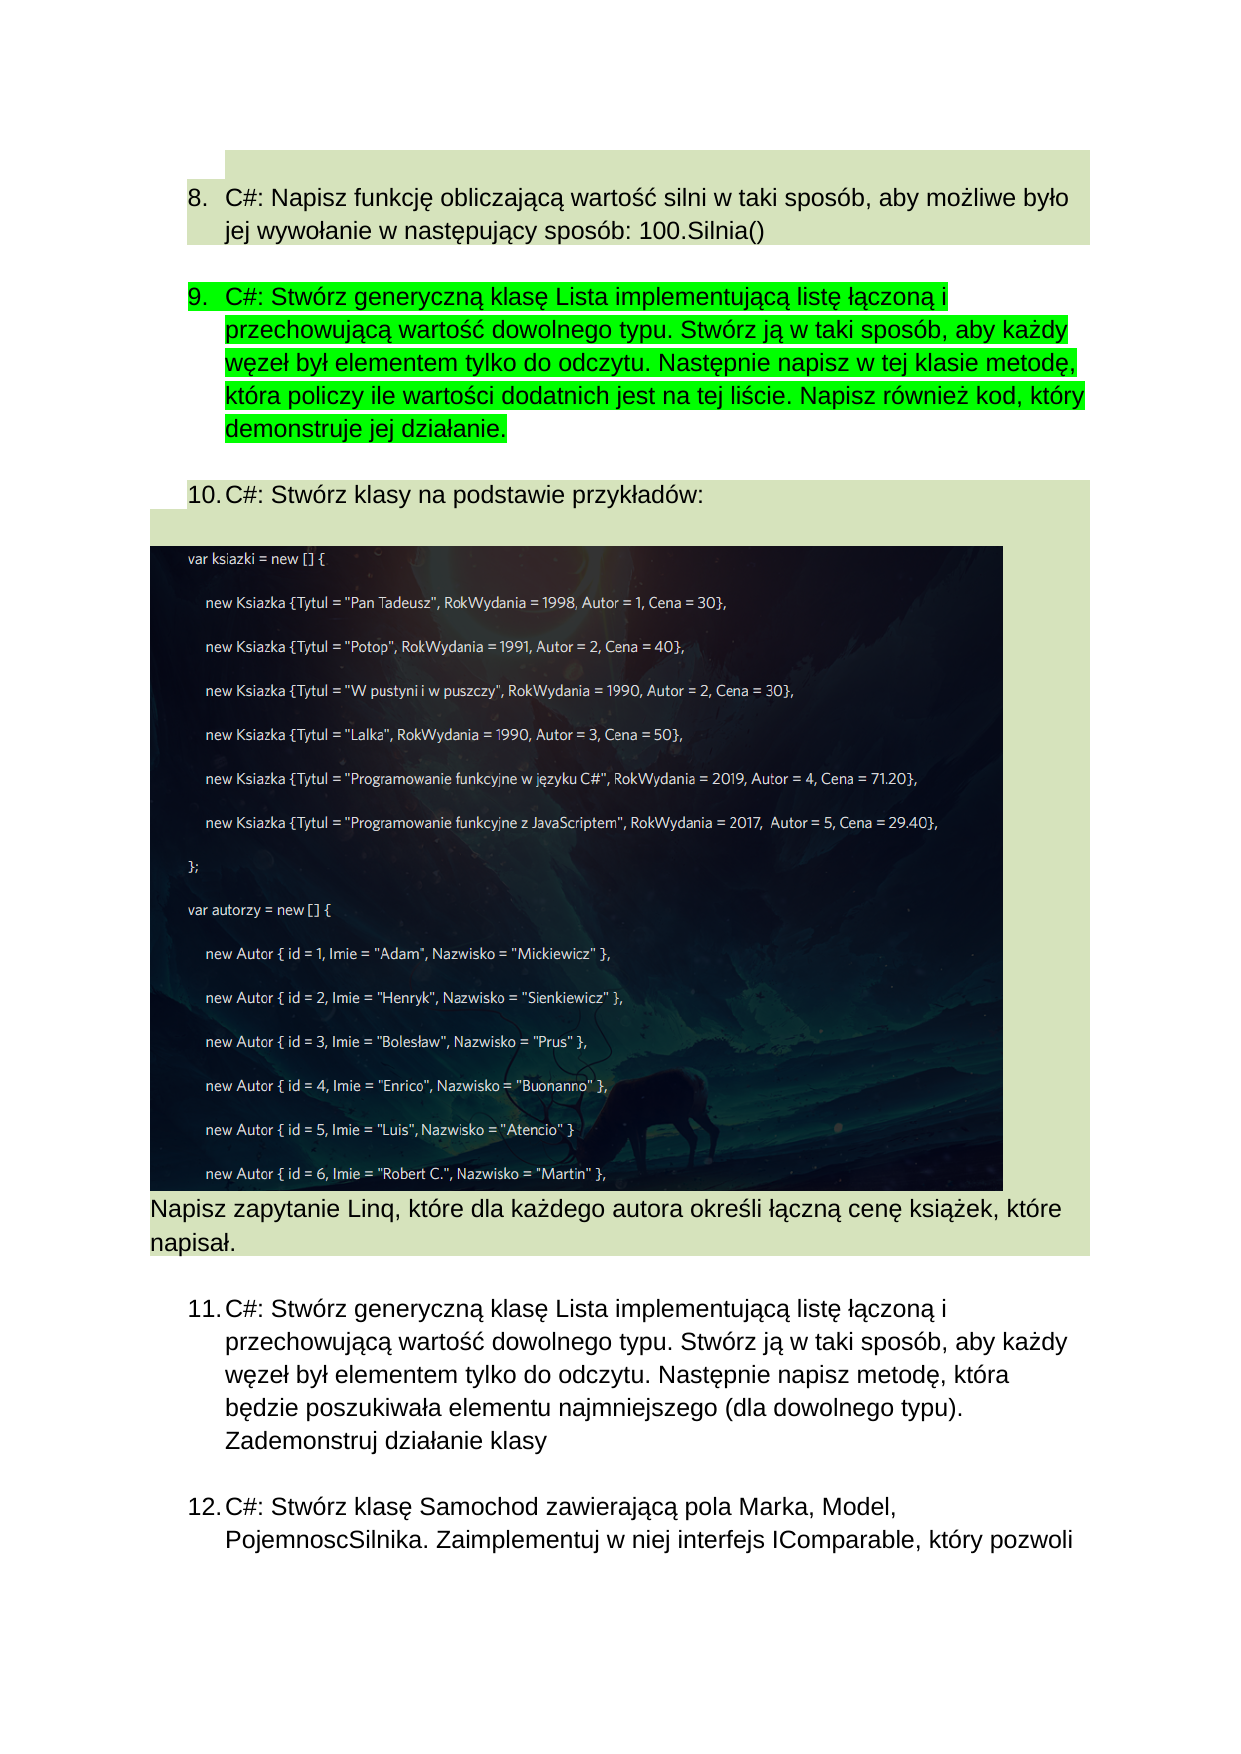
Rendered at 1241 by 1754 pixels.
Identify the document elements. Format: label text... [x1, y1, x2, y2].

picture [150, 546, 1003, 1191]
list C#: Stwórz klasy na podstawie przykładów: [187, 480, 1090, 509]
list C#: Stwórz generyczną klasę Lista implementującą listę łączoną i przechowującą wartość dowolnego typu. Stwórz ją w taki sposób, aby każdy węzeł był elementem tylko do odczytu. Następnie napisz metodę, która będzie poszukiwała elementu najmniejszego (dla dowolnego typu). Zademonstruj działanie klasy [187, 1293, 1090, 1454]
list C#: Stwórz generyczną klasę Lista implementującą listę łączoną i przechowującą wartość dowolnego typu. Stwórz ją w taki sposób, aby każdy węzeł był elementem tylko do odczytu. Następnie napisz w tej klasie metodę, która policzy ile wartości dodatnich jest na tej liście. Napisz również kod, który demonstruje jej działanie. [187, 282, 1090, 443]
list C#: Napisz funkcję obliczającą wartość silni w taki sposób, aby możliwe było jej wywołanie w następujący sposób: 100.Silnia() [187, 183, 1090, 245]
text Napisz zapytanie Linq, które dla każdego autora określi łączną cenę książek, które napisał. [150, 1194, 1090, 1256]
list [187, 1492, 1090, 1553]
